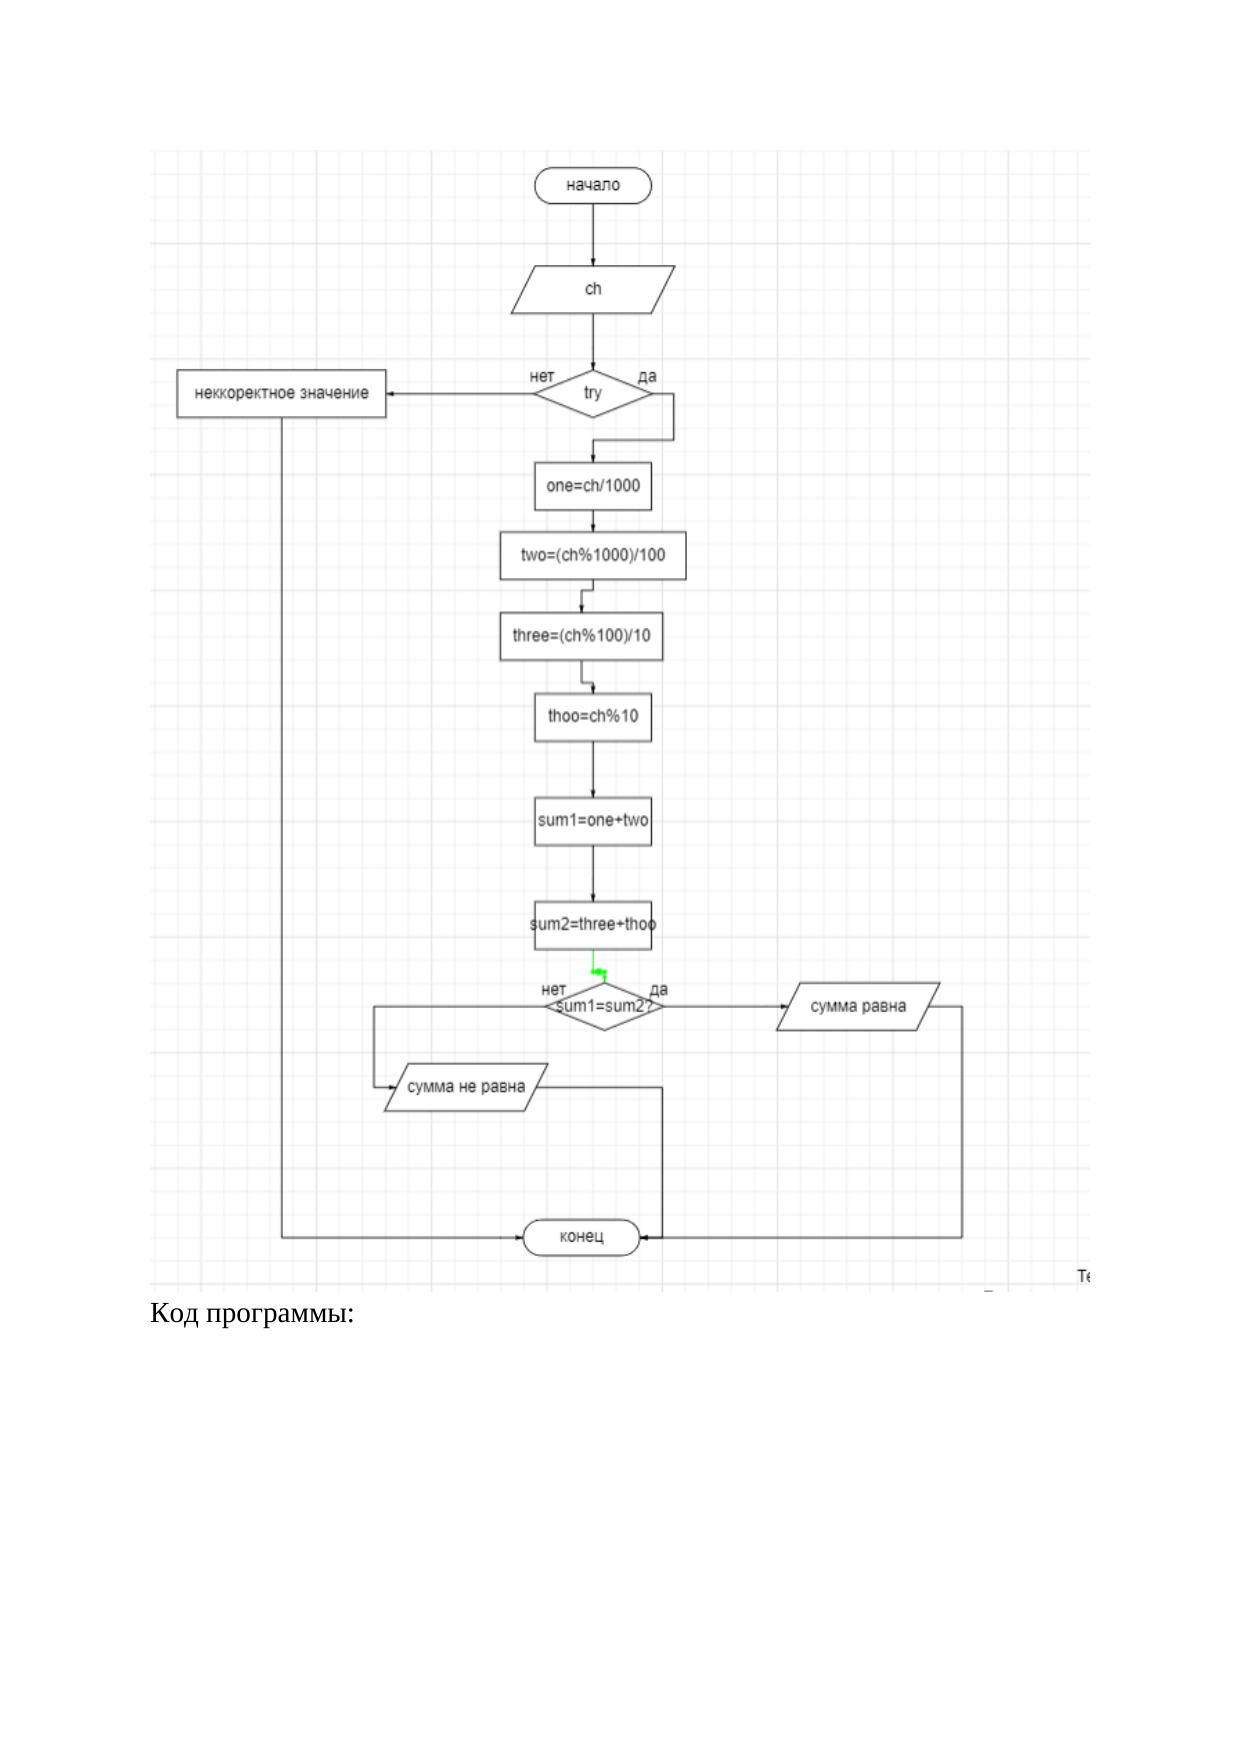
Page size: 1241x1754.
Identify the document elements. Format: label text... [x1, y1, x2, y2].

text Код программы: [150, 1296, 1090, 1329]
picture [150, 150, 1091, 1292]
